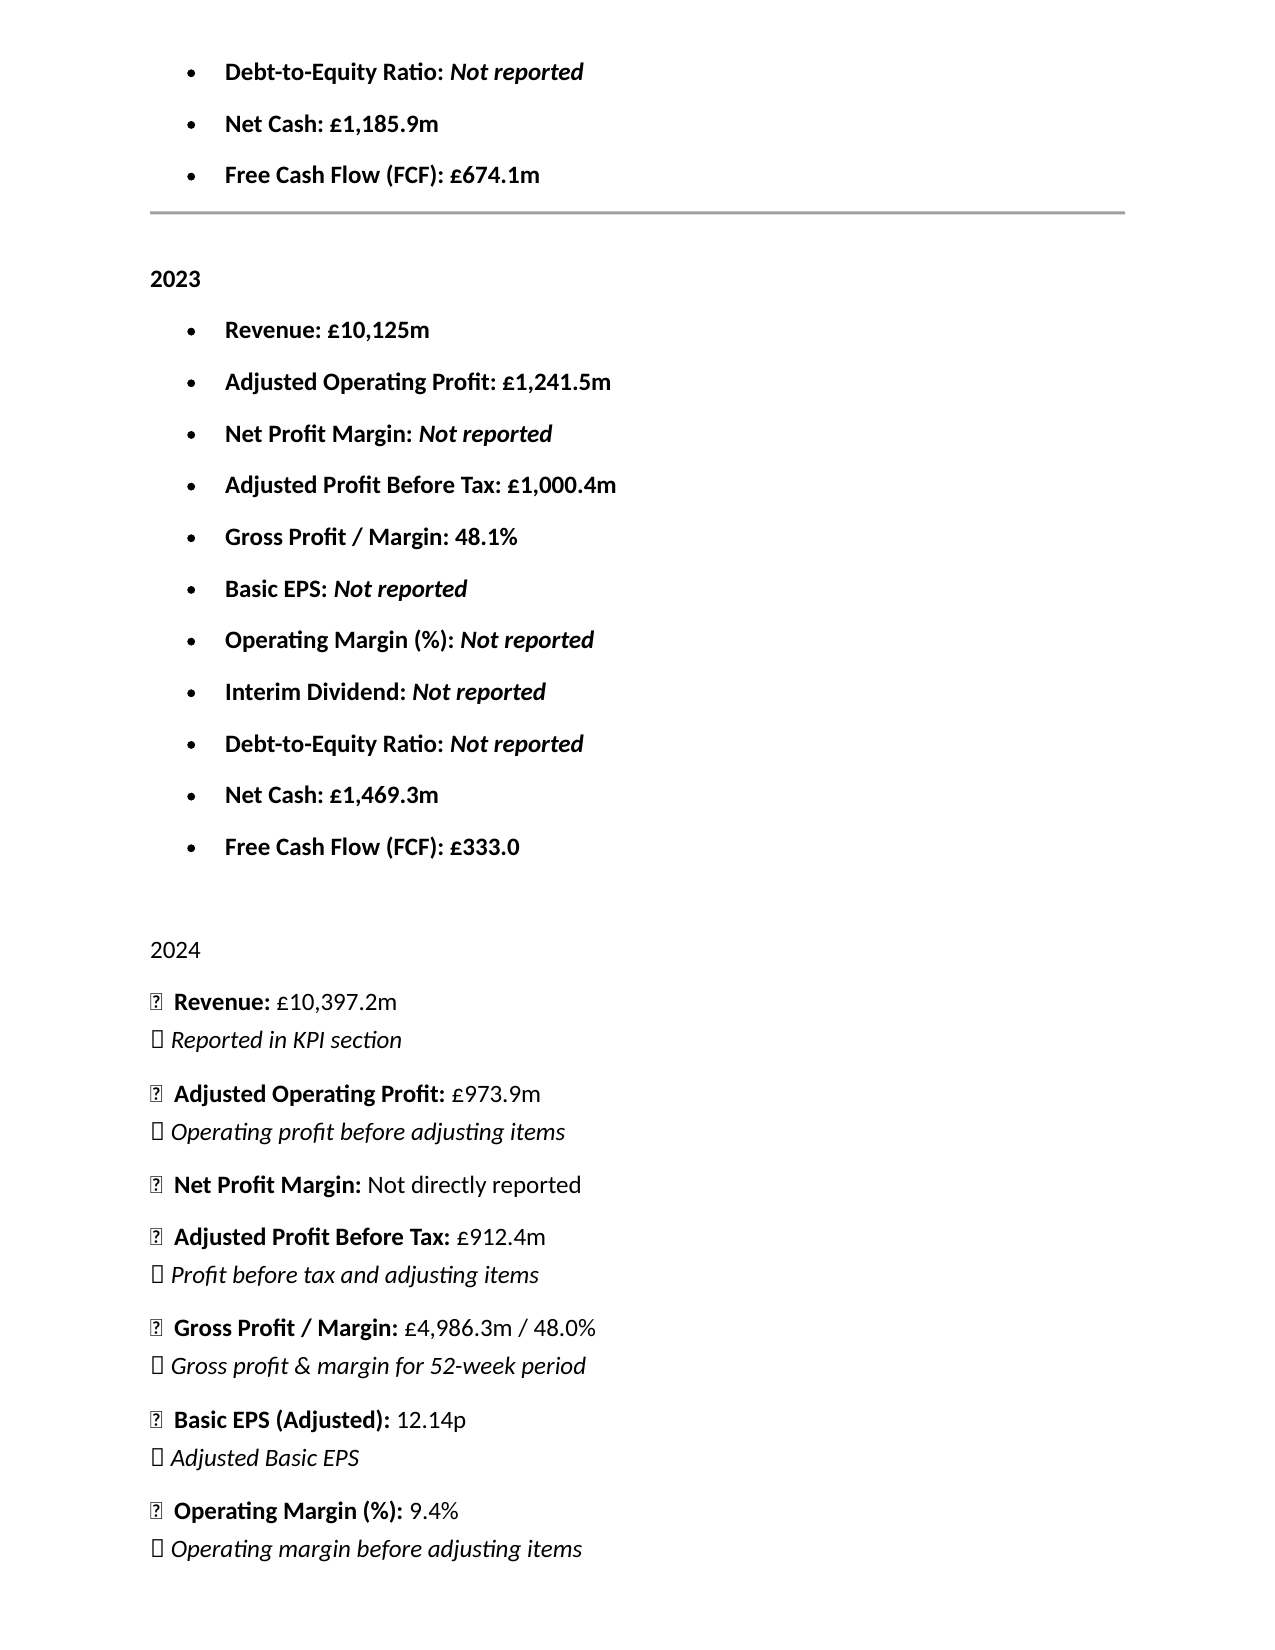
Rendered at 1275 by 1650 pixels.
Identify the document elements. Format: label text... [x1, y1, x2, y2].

list Operating Margin (%): Not reported [187, 624, 1125, 655]
list Gross Profit / Margin: 48.1% [187, 521, 1125, 552]
list Free Cash Flow (FCF): £333.0 [187, 831, 1125, 862]
list Revenue: £10,125m [187, 314, 1125, 345]
text  Adjusted Profit Before Tax: £912.4m ✅ Profit before tax and adjusting items [150, 1221, 1125, 1291]
text  Basic EPS (Adjusted): 12.14p ✅ Adjusted Basic EPS [150, 1404, 1125, 1473]
text  Operating Margin (%): 9.4% ✅ Operating margin before adjusting items [150, 1495, 1125, 1565]
list Debt-to-Equity Ratio: Not reported [187, 728, 1125, 758]
text 2023 [150, 263, 1125, 293]
text  Adjusted Operating Profit: £973.9m ✅ Operating profit before adjusting items [150, 1078, 1125, 1147]
text 2024 [150, 934, 1125, 965]
list Free Cash Flow (FCF): £674.1m [187, 159, 1125, 190]
list Interim Dividend: Not reported [187, 676, 1125, 707]
list Adjusted Operating Profit: £1,241.5m [187, 366, 1125, 397]
text  Revenue: £10,397.2m ✅ Reported in KPI section [150, 986, 1125, 1056]
list Net Cash: £1,469.3m [187, 779, 1125, 810]
text  Gross Profit / Margin: £4,986.3m / 48.0% ✅ Gross profit & margin for 52-week period [150, 1312, 1125, 1382]
list Adjusted Profit Before Tax: £1,000.4m [187, 469, 1125, 500]
text  Net Profit Margin: Not directly reported [150, 1169, 1125, 1200]
list Net Cash: £1,185.9m [187, 108, 1125, 138]
list Net Profit Margin: Not reported [187, 418, 1125, 448]
list Debt-to-Equity Ratio: Not reported [187, 56, 1125, 87]
list Basic EPS: Not reported [187, 573, 1125, 603]
